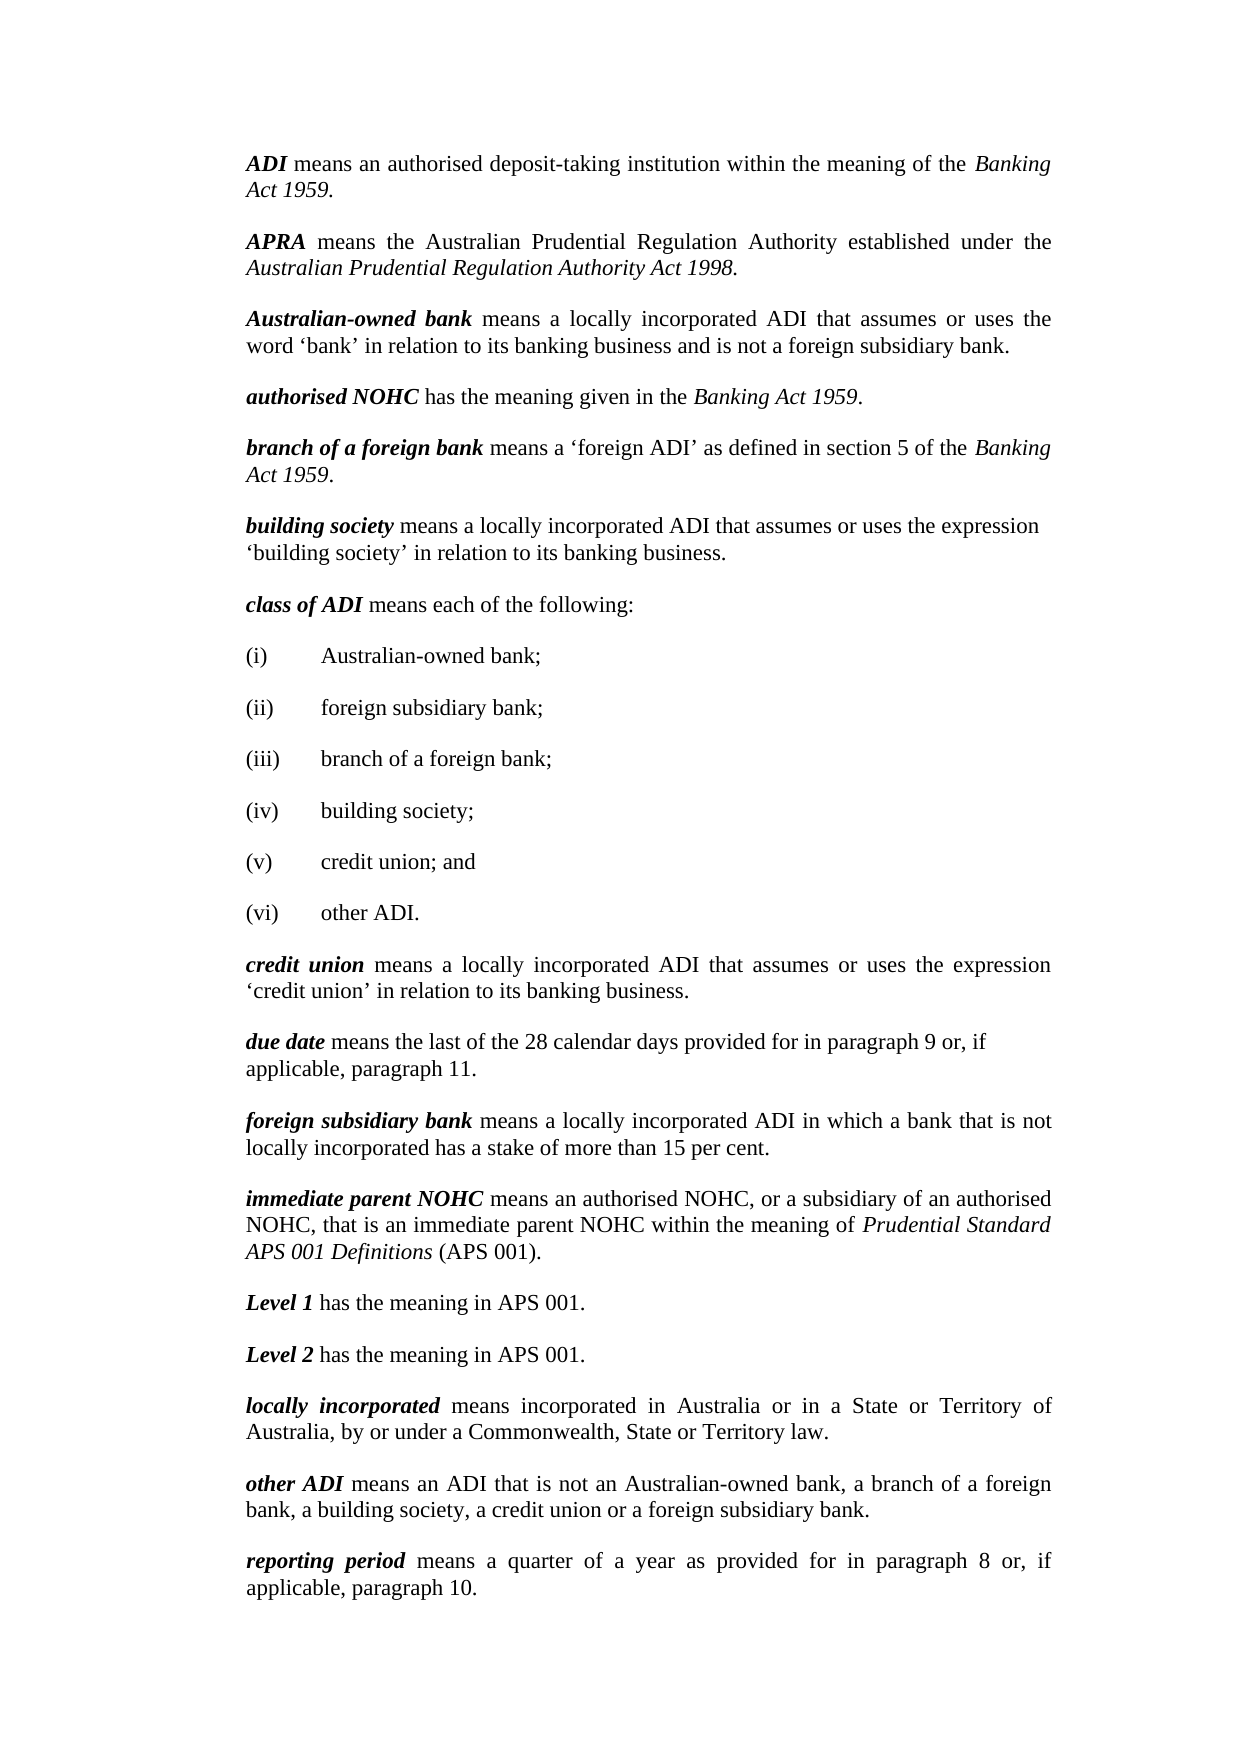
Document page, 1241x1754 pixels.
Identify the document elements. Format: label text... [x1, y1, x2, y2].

text Level 1 has the meaning in APS 001. [246, 1289, 1053, 1316]
text building society means a locally incorporated ADI that assumes or uses the expression ‘building society’ in relation to its banking business. [246, 512, 1053, 565]
text Level 2 has the meaning in APS 001. [246, 1341, 1053, 1367]
text locally incorporated means incorporated in Australia or in a State or Territory of Australia, by or under a Commonwealth, State or Territory law. [246, 1392, 1053, 1445]
text immediate parent NOHC means an authorised NOHC, or a subsidiary of an authorised NOHC, that is an immediate parent NOHC within the meaning of Prudential Standard APS 001 Definitions (APS 001). [246, 1185, 1053, 1264]
list credit union; and [246, 848, 1053, 874]
text branch of a foreign bank means a ‘foreign ADI’ as defined in section 5 of the Banking Act 1959. [246, 434, 1053, 487]
text class of ADI means each of the following: [246, 591, 1053, 618]
list foreign subsidiary bank; [246, 694, 1053, 720]
text authorised NOHC has the meaning given in the Banking Act 1959. [246, 383, 1053, 409]
text reporting period means a quarter of a year as provided for in paragraph 8 or, if applicable, paragraph 10. [246, 1547, 1053, 1600]
list Australian-owned bank; [246, 643, 1053, 669]
text due date means the last of the 28 calendar days provided for in paragraph 9 or, if applicable, paragraph 11. [246, 1028, 1053, 1081]
list other ADI. [246, 899, 1053, 926]
text ADI means an authorised deposit-taking institution within the meaning of the Banking Act 1959. [246, 150, 1053, 203]
text credit union means a locally incorporated ADI that assumes or uses the expression ‘credit union’ in relation to its banking business. [246, 951, 1053, 1003]
text foreign subsidiary bank means a locally incorporated ADI in which a bank that is not locally incorporated has a stake of more than 15 per cent. [246, 1107, 1053, 1160]
list branch of a foreign bank; [246, 745, 1053, 772]
text Australian-owned bank means a locally incorporated ADI that assumes or uses the word ‘bank’ in relation to its banking business and is not a foreign subsidiary bank. [246, 305, 1053, 358]
text APRA means the Australian Prudential Regulation Authority established under the Australian Prudential Regulation Authority Act 1998. [246, 228, 1053, 280]
list building society; [246, 797, 1053, 823]
text other ADI means an ADI that is not an Australian-owned bank, a branch of a foreign bank, a building society, a credit union or a foreign subsidiary bank. [246, 1470, 1053, 1522]
